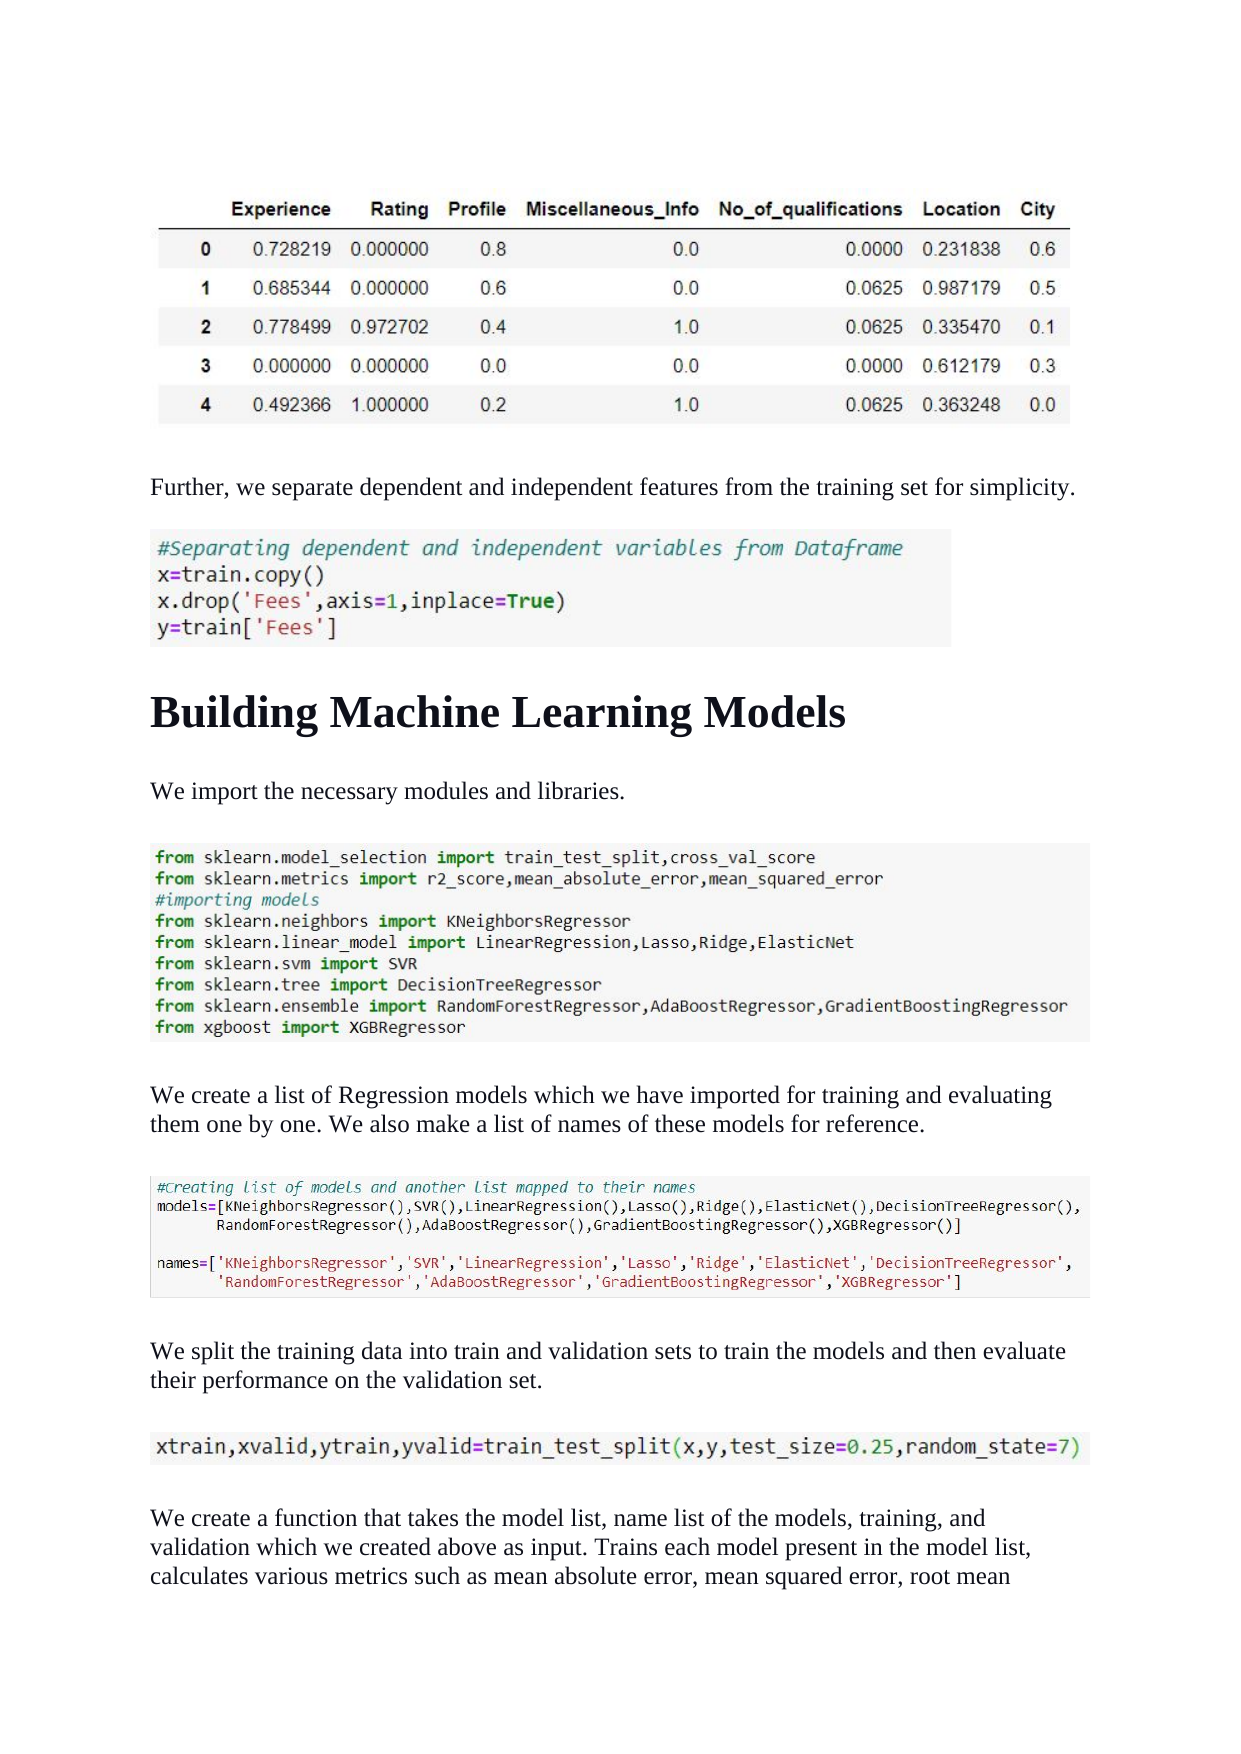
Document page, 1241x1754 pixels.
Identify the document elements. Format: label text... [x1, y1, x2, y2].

text We split the training data into train and validation sets to train the models and then evaluate their performance on the validation set. [150, 1336, 1090, 1394]
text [150, 1503, 1090, 1589]
picture [150, 843, 1091, 1042]
text Further, we separate dependent and independent features from the training set for simplicity. [150, 472, 1090, 500]
picture [150, 1176, 1091, 1298]
picture [150, 1432, 1091, 1465]
text Building Machine Learning Models [150, 685, 1090, 738]
picture [150, 188, 1071, 434]
picture [150, 529, 952, 647]
text We import the necessary modules and libraries. [150, 776, 1090, 805]
text We create a list of Regression models which we have imported for training and evaluating them one by one. We also make a list of names of these models for reference. [150, 1080, 1090, 1138]
